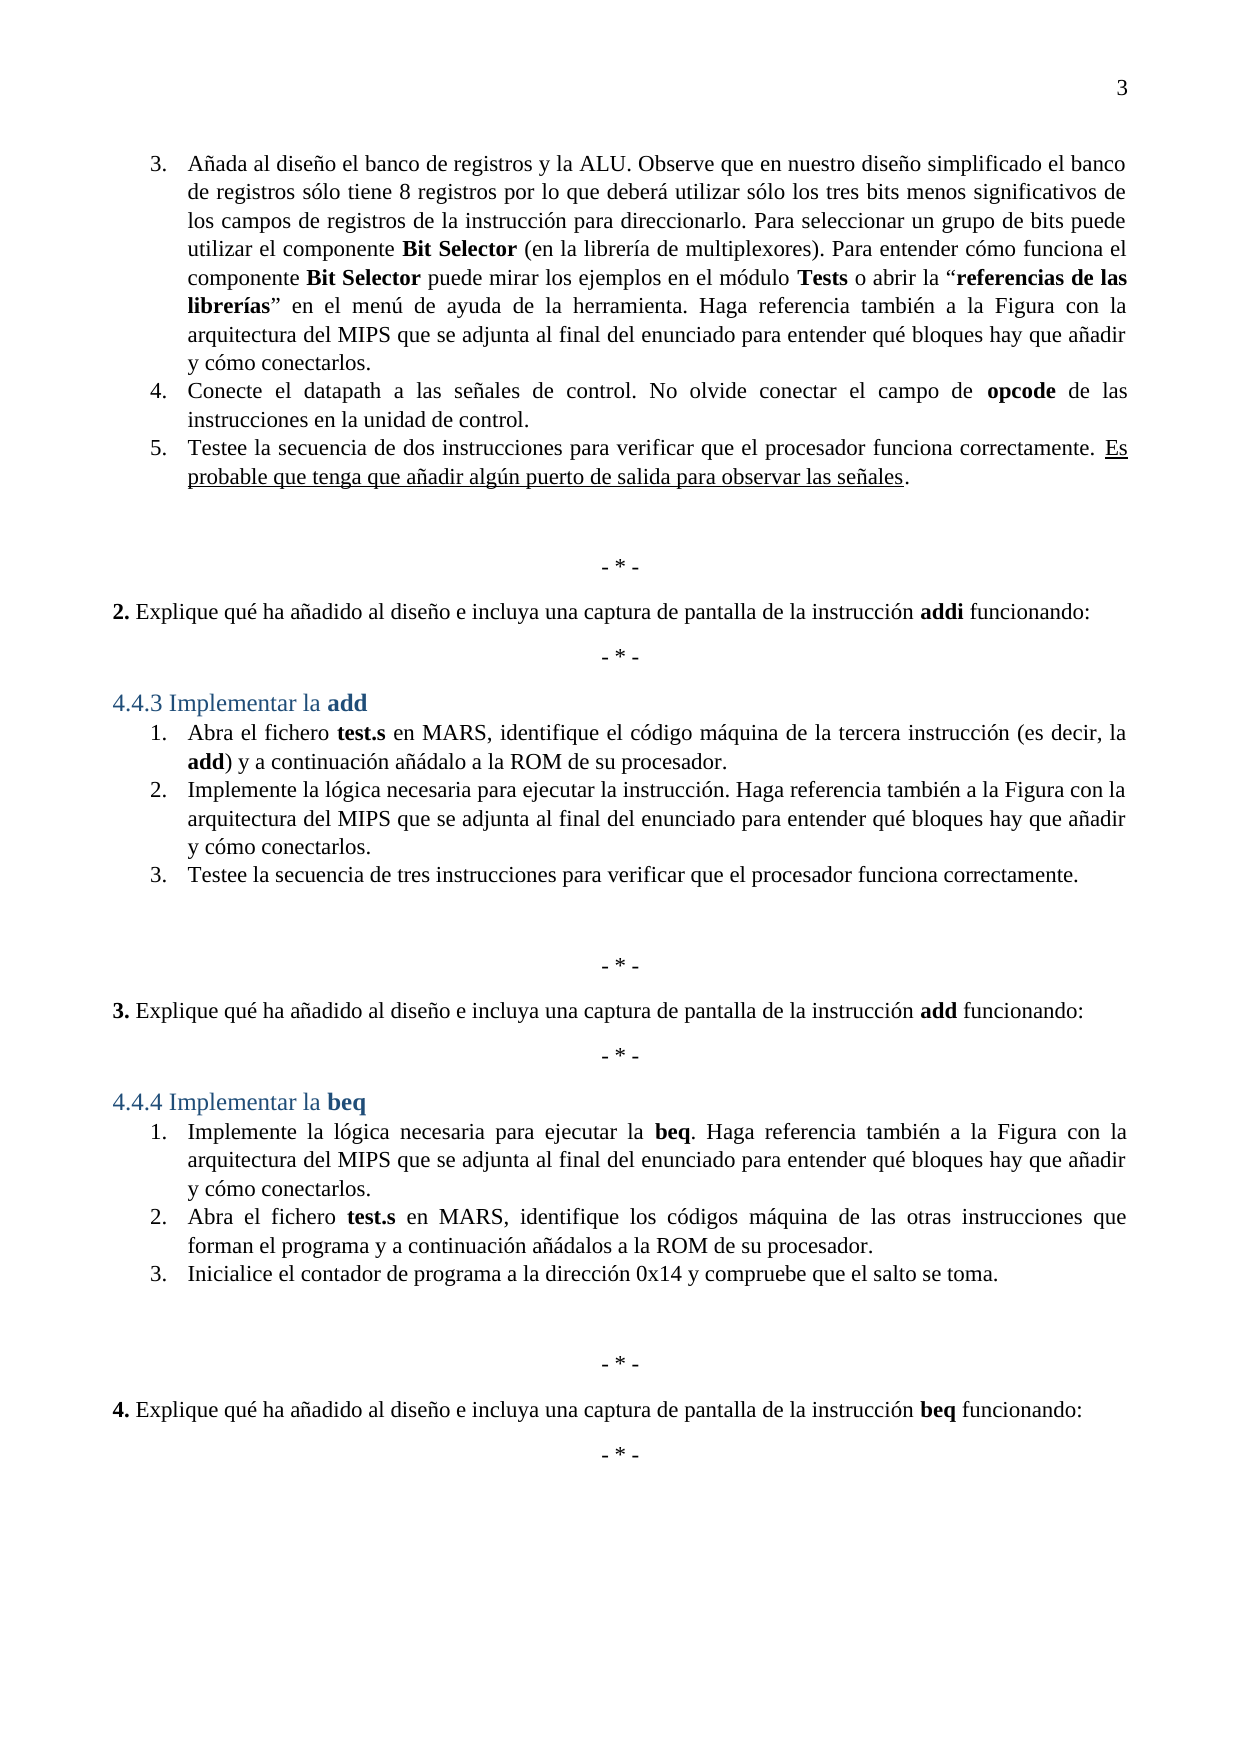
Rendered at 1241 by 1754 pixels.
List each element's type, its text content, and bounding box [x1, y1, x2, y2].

list Abra el fichero test.s en MARS, identifique el código máquina de la tercera instrucción (es decir, la add) y a continuación añádalo a la ROM de su procesador. [150, 719, 1128, 774]
list Implemente la lógica necesaria para ejecutar la beq. Haga referencia también a la Figura con la arquitectura del MIPS que se adjunta al final del enunciado para entender qué bloques hay que añadir y cómo conectarlos. [150, 1118, 1128, 1201]
subtitle 4.4.4 Implementar la beq [112, 1087, 1128, 1116]
text - * - [112, 643, 1128, 669]
list Conecte el datapath a las señales de control. No olvide conectar el campo de opcode de las instrucciones en la unidad de control. [150, 377, 1128, 432]
list Testee la secuencia de dos instrucciones para verificar que el procesador funciona correctamente. Es probable que tenga que añadir algún puerto de salida para observar las señales. [150, 434, 1128, 489]
list Abra el fichero test.s en MARS, identifique los códigos máquina de las otras instrucciones que forman el programa y a continuación añádalos a la ROM de su procesador. [150, 1203, 1128, 1258]
text - * - [112, 553, 1128, 579]
text - * - [112, 1441, 1128, 1467]
subtitle 4.4.3 Implementar la add [112, 688, 1128, 717]
text - * - [112, 1042, 1128, 1068]
text 2. Explique qué ha añadido al diseño e incluya una captura de pantalla de la instrucción addi funcionando: [112, 598, 1128, 624]
list Testee la secuencia de tres instrucciones para verificar que el procesador funciona correctamente. [150, 862, 1128, 888]
text - * - [112, 952, 1128, 978]
text - * - [112, 1351, 1128, 1377]
text 4. Explique qué ha añadido al diseño e incluya una captura de pantalla de la instrucción beq funcionando: [112, 1396, 1128, 1422]
list Inicialice el contador de programa a la dirección 0x14 y compruebe que el salto se toma. [150, 1260, 1128, 1287]
text 3. Explique qué ha añadido al diseño e incluya una captura de pantalla de la instrucción add funcionando: [112, 997, 1128, 1023]
list Añada al diseño el banco de registros y la ALU. Observe que en nuestro diseño simplificado el banco de registros sólo tiene 8 registros por lo que deberá utilizar sólo los tres bits menos significativos de los campos de registros de la instrucción para direccionarlo. Para seleccionar un grupo de bits puede utilizar el componente Bit Selector (en la librería de multiplexores). Para entender cómo funciona el componente Bit Selector puede mirar los ejemplos en el módulo Tests o abrir la “referencias de las librerías” en el menú de ayuda de la herramienta. Haga referencia también a la Figura con la arquitectura del MIPS que se adjunta al final del enunciado para entender qué bloques hay que añadir y cómo conectarlos. [150, 150, 1128, 375]
list Implemente la lógica necesaria para ejecutar la instrucción. Haga referencia también a la Figura con la arquitectura del MIPS que se adjunta al final del enunciado para entender qué bloques hay que añadir y cómo conectarlos. [150, 776, 1128, 859]
